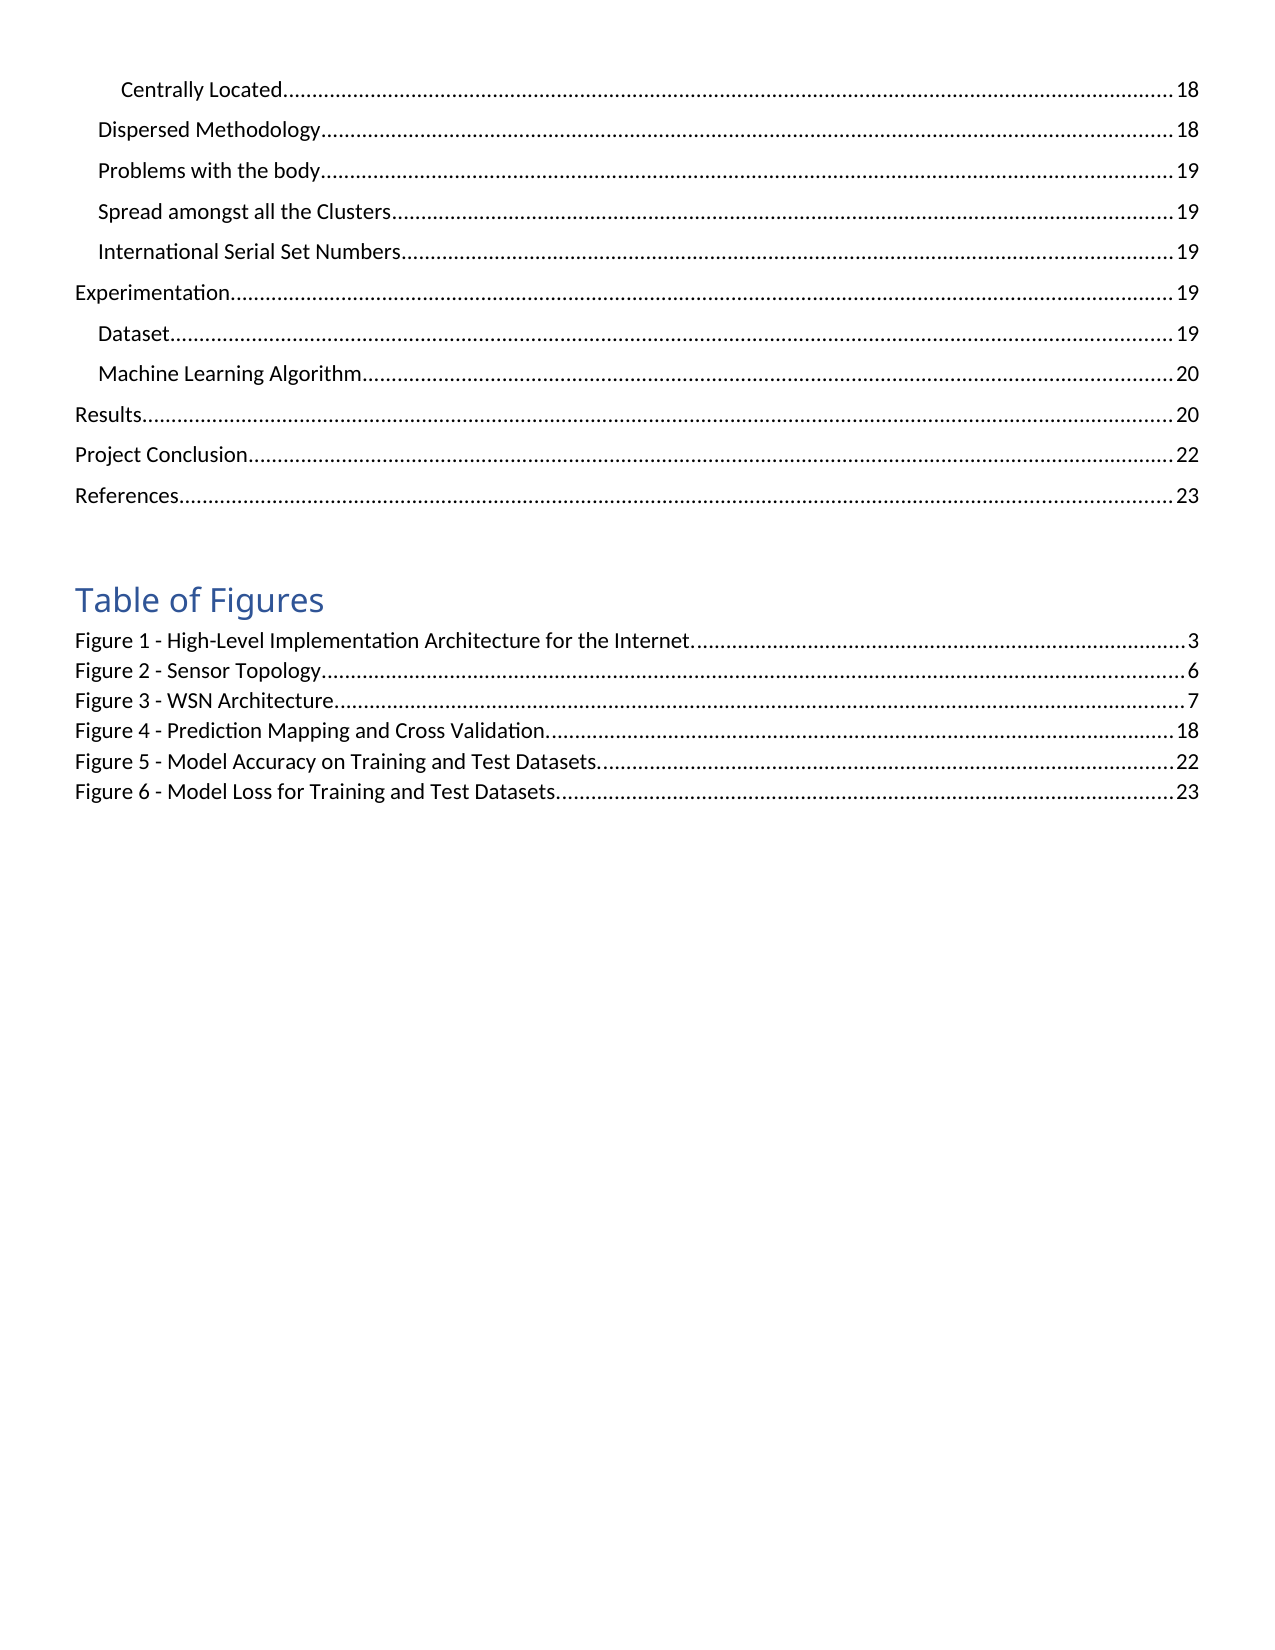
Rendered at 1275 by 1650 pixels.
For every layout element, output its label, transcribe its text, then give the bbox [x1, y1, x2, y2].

text Figure 1 - High-Level Implementation Architecture for the Internet. 3 [75, 626, 1200, 654]
text Figure 3 - WSN Architecture. 7 [75, 686, 1200, 714]
text Figure 6 - Model Loss for Training and Test Datasets. 23 [75, 777, 1200, 805]
text Figure 2 - Sensor Topology. 6 [75, 656, 1200, 684]
text Figure 5 - Model Accuracy on Training and Test Datasets. 22 [75, 747, 1200, 775]
subtitle Table of Figures [75, 577, 1200, 622]
text Figure 4 - Prediction Mapping and Cross Validation. 18 [75, 717, 1200, 745]
